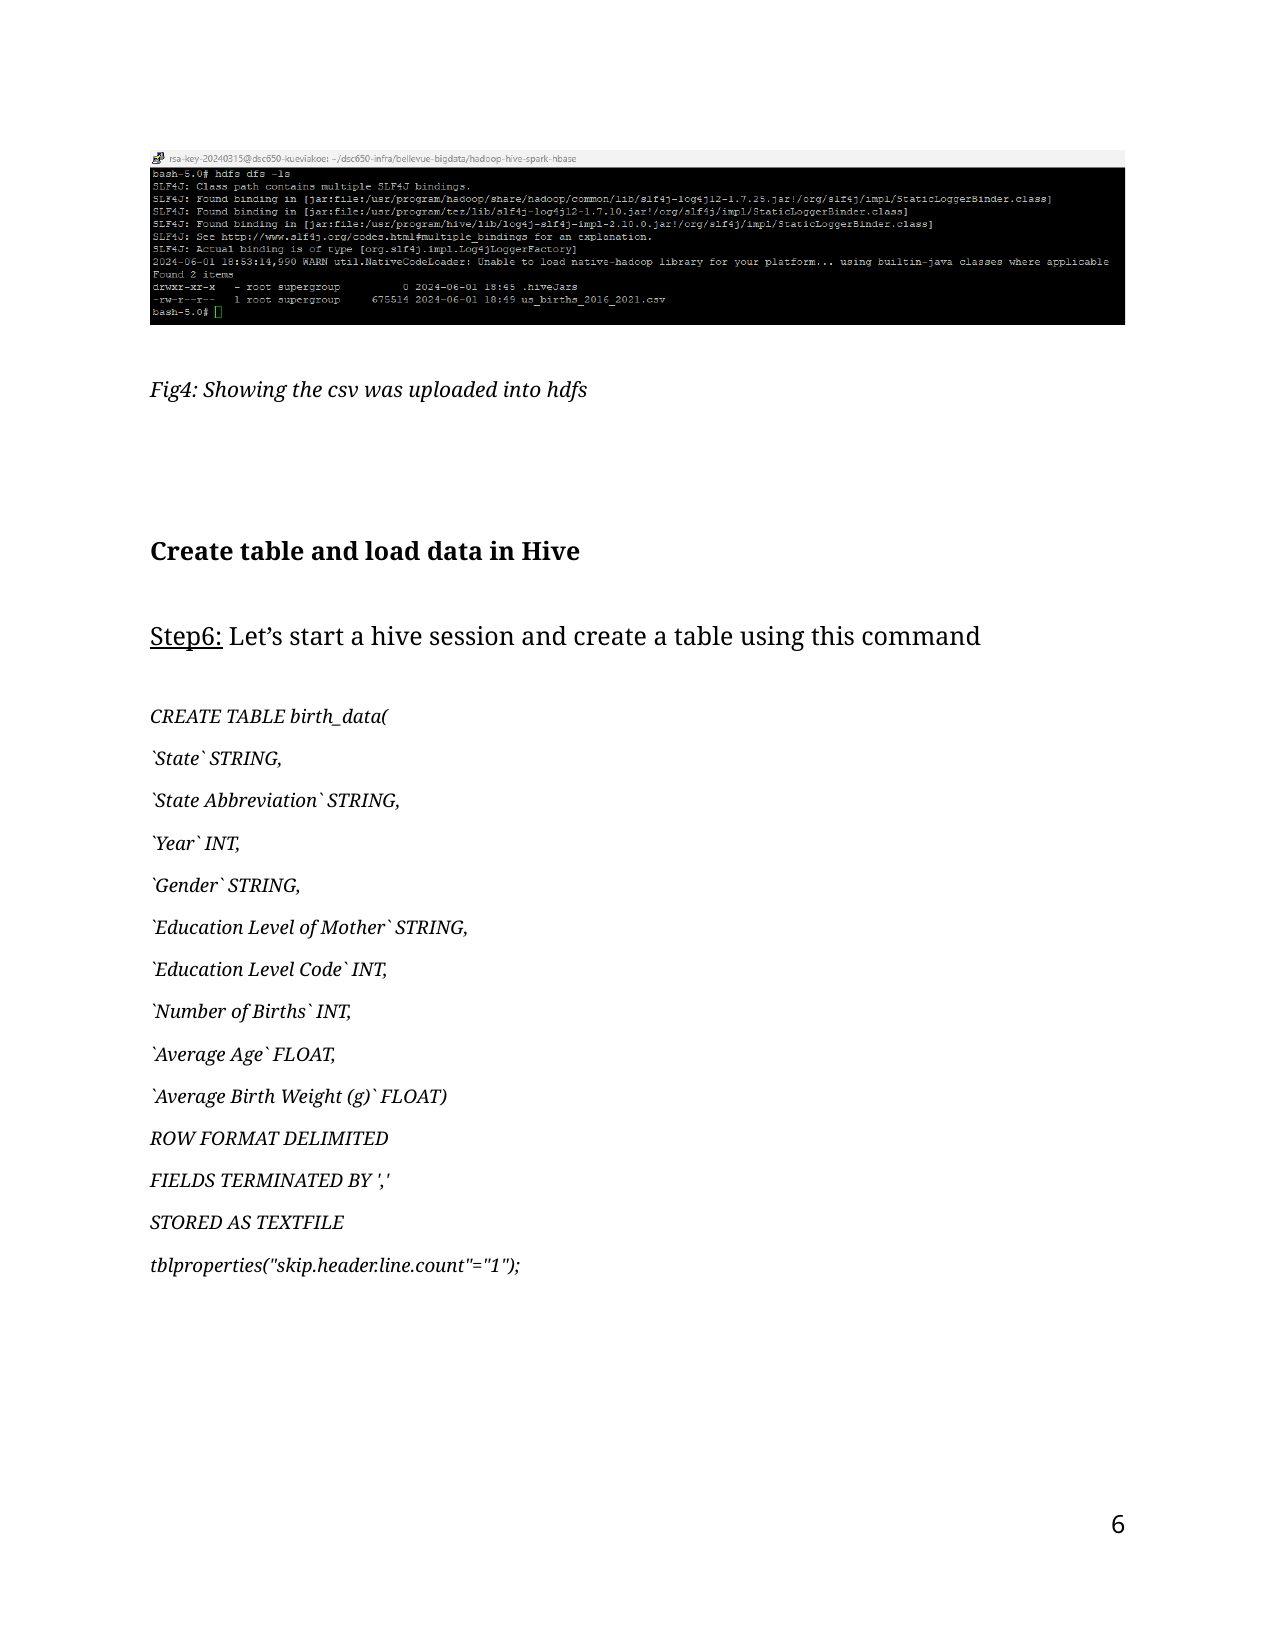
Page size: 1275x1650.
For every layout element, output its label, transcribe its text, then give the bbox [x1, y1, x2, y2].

text `State Abbreviation` STRING, [150, 788, 1125, 813]
text ROW FORMAT DELIMITED [150, 1125, 1125, 1151]
text `Education Level Code` INT, [150, 957, 1125, 982]
text `Year` INT, [150, 830, 1125, 856]
text `Average Age` FLOAT, [150, 1041, 1125, 1066]
text Step6: Let’s start a hive session and create a table using this command [150, 619, 1125, 653]
text `State` STRING, [150, 746, 1125, 771]
text `Gender` STRING, [150, 872, 1125, 898]
text Fig4: Showing the csv was uploaded into hdfs [150, 376, 1125, 404]
text tblproperties("skip.header.line.count"="1"); [150, 1252, 1125, 1277]
text Create table and load data in Hive [150, 534, 1125, 568]
text CREATE TABLE birth_data( [150, 703, 1125, 729]
text `Education Level of Mother` STRING, [150, 914, 1125, 940]
text FIELDS TERMINATED BY ',' [150, 1167, 1125, 1193]
text `Number of Births` INT, [150, 999, 1125, 1024]
text STORED AS TEXTFILE [150, 1210, 1125, 1235]
picture [150, 150, 1125, 325]
text `Average Birth Weight (g)` FLOAT) [150, 1083, 1125, 1109]
